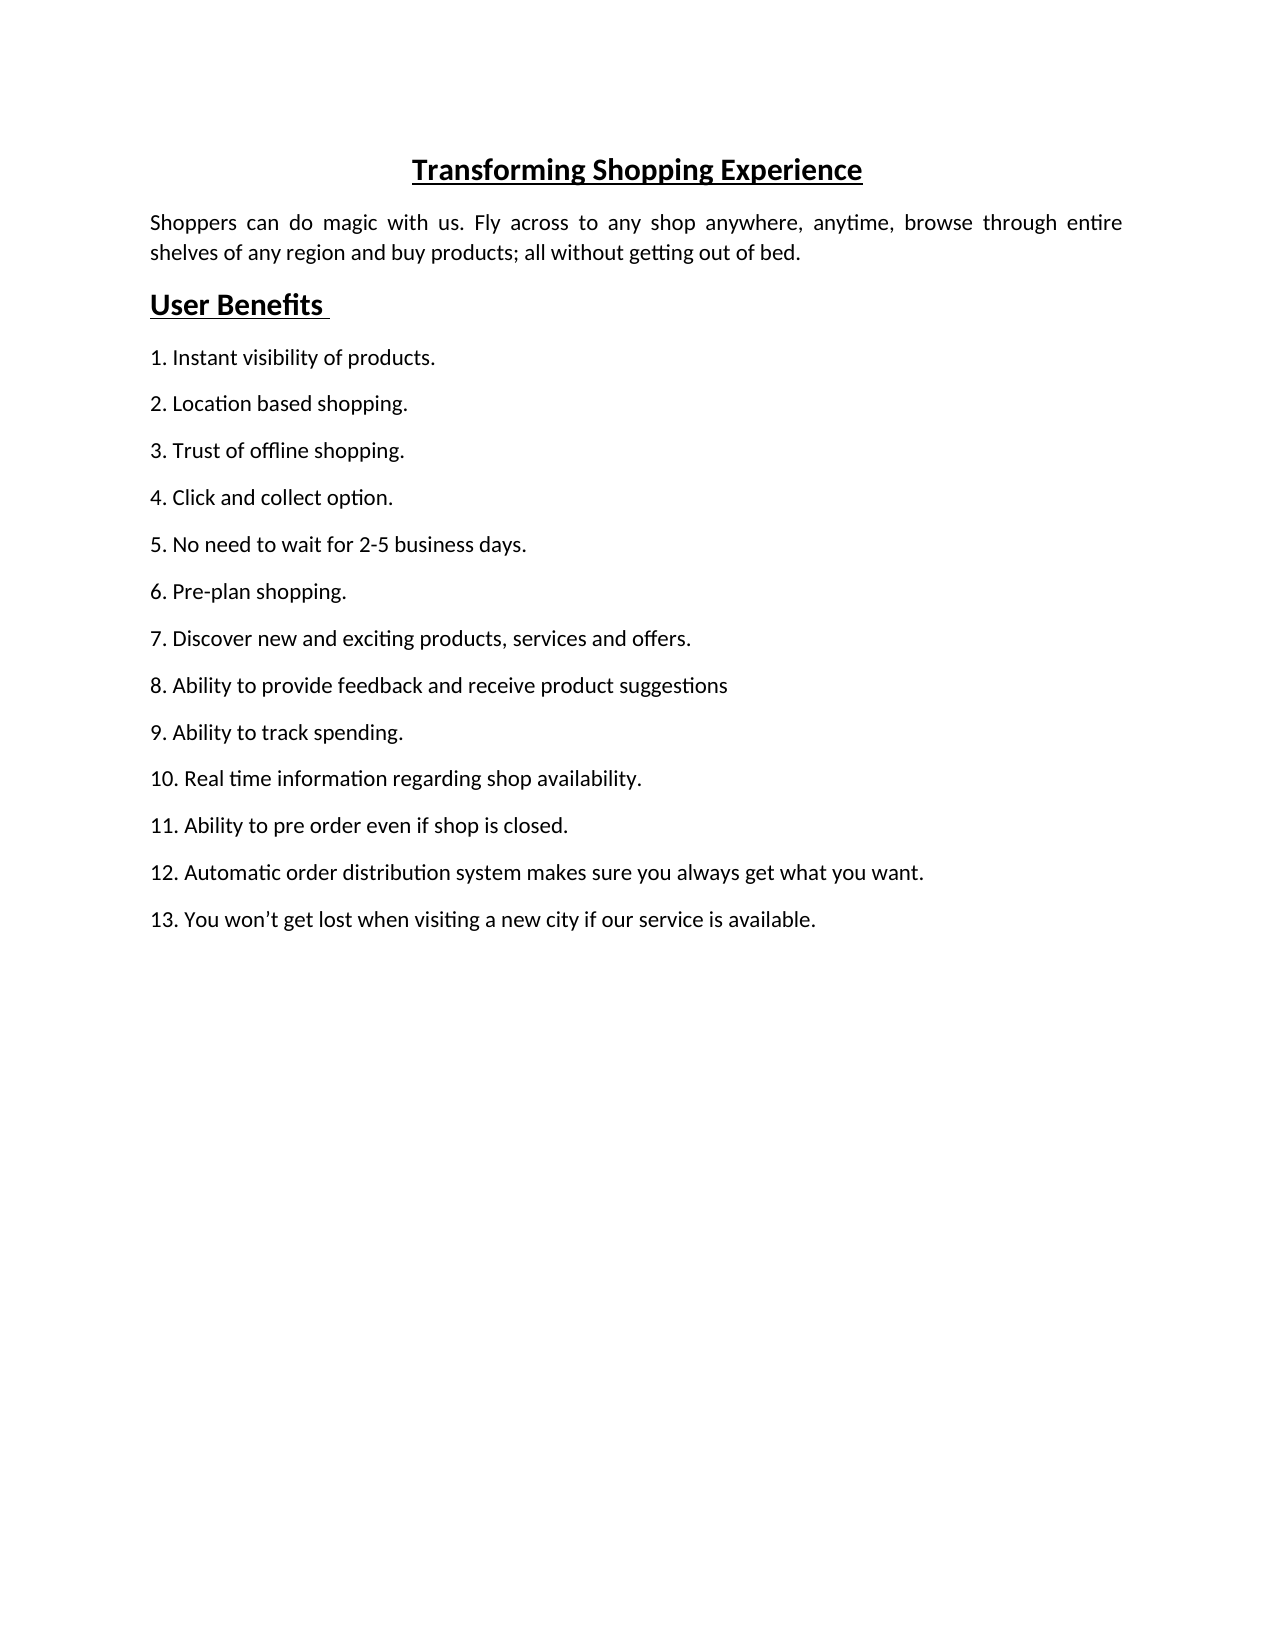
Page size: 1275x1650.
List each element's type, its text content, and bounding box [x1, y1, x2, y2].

text 5. No need to wait for 2-5 business days. [150, 530, 1125, 558]
text 1. Instant visibility of products. [150, 343, 1125, 371]
text 11. Ability to pre order even if shop is closed. [150, 811, 1125, 839]
text 2. Location based shopping. [150, 389, 1125, 418]
text 4. Click and collect option. [150, 483, 1125, 511]
text User Benefits [150, 285, 1125, 323]
text 8. Ability to provide feedback and receive product suggestions [150, 671, 1125, 699]
text 6. Pre-plan shopping. [150, 577, 1125, 605]
text 9. Ability to track spending. [150, 718, 1125, 746]
text Shoppers can do magic with us. Fly across to any shop anywhere, anytime, browse through entire shelves of any region and buy products; all without getting out of bed. [150, 208, 1125, 266]
text 7. Discover new and exciting products, services and offers. [150, 624, 1125, 652]
text 12. Automatic order distribution system makes sure you always get what you want. [150, 858, 1125, 886]
text 10. Real time information regarding shop availability. [150, 764, 1125, 793]
text 13. You won’t get lost when visiting a new city if our service is available. [150, 905, 1125, 933]
text Transforming Shopping Experience [150, 150, 1125, 188]
text 3. Trust of offline shopping. [150, 436, 1125, 464]
